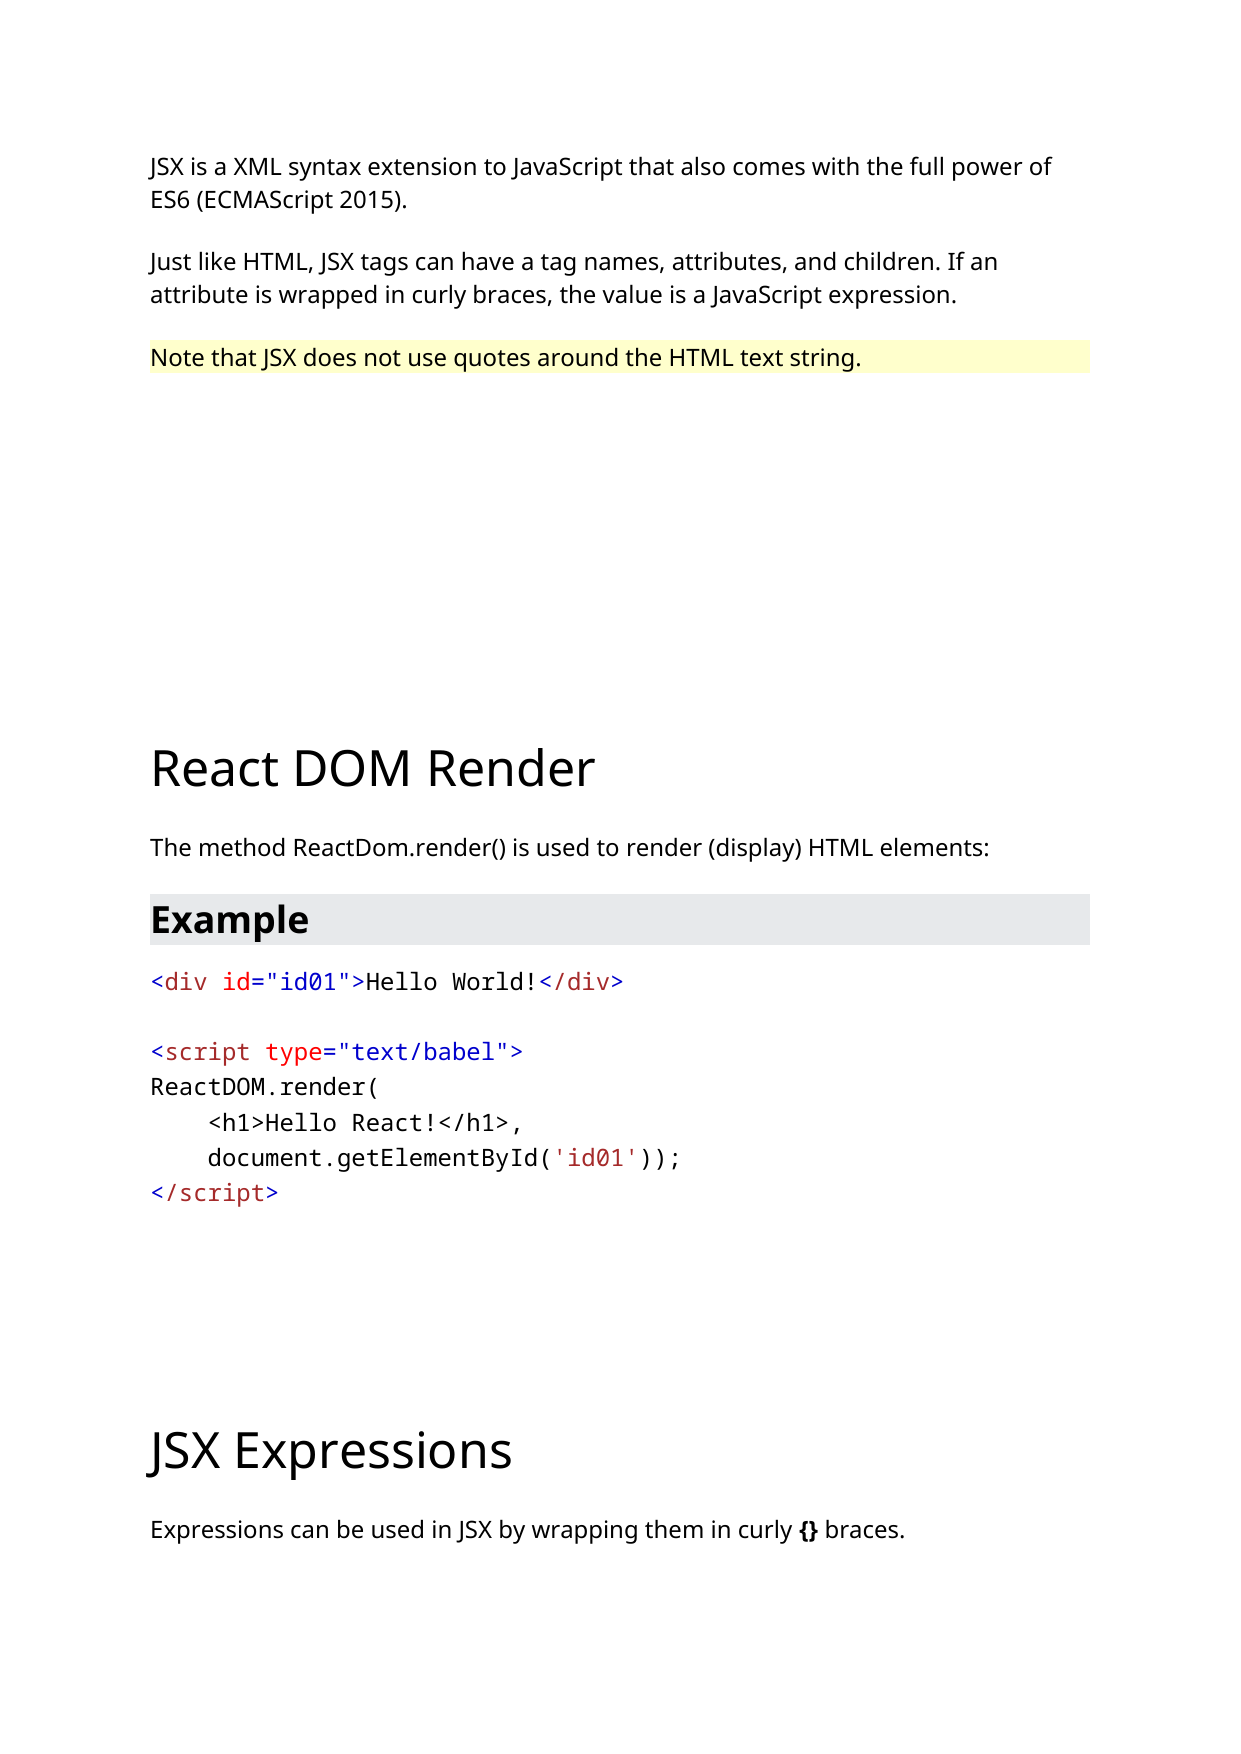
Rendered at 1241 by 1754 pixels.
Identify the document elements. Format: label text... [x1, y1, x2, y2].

text The method ReactDom.render() is used to render (display) HTML elements: [150, 831, 1090, 864]
subtitle React DOM Render [150, 733, 1090, 801]
text Just like HTML, JSX tags can have a tag names, attributes, and children. If an attribute is wrapped in curly braces, the value is a JavaScript expression. [150, 245, 1090, 310]
subtitle JSX Expressions [150, 1415, 1090, 1483]
text Note that JSX does not use quotes around the HTML text string. [150, 340, 1090, 373]
text <div id="id01">Hello World!</div> <script type="text/babel"> ReactDOM.render( <h1>Hello React!</h1>, document.getElementById('id01')); </script> [150, 964, 1090, 1208]
text JSX is a XML syntax extension to JavaScript that also comes with the full power of ES6 (ECMAScript 2015). [150, 150, 1090, 215]
subtitle Example [150, 894, 1090, 945]
text Expressions can be used in JSX by wrapping them in curly {} braces. [150, 1513, 1090, 1546]
